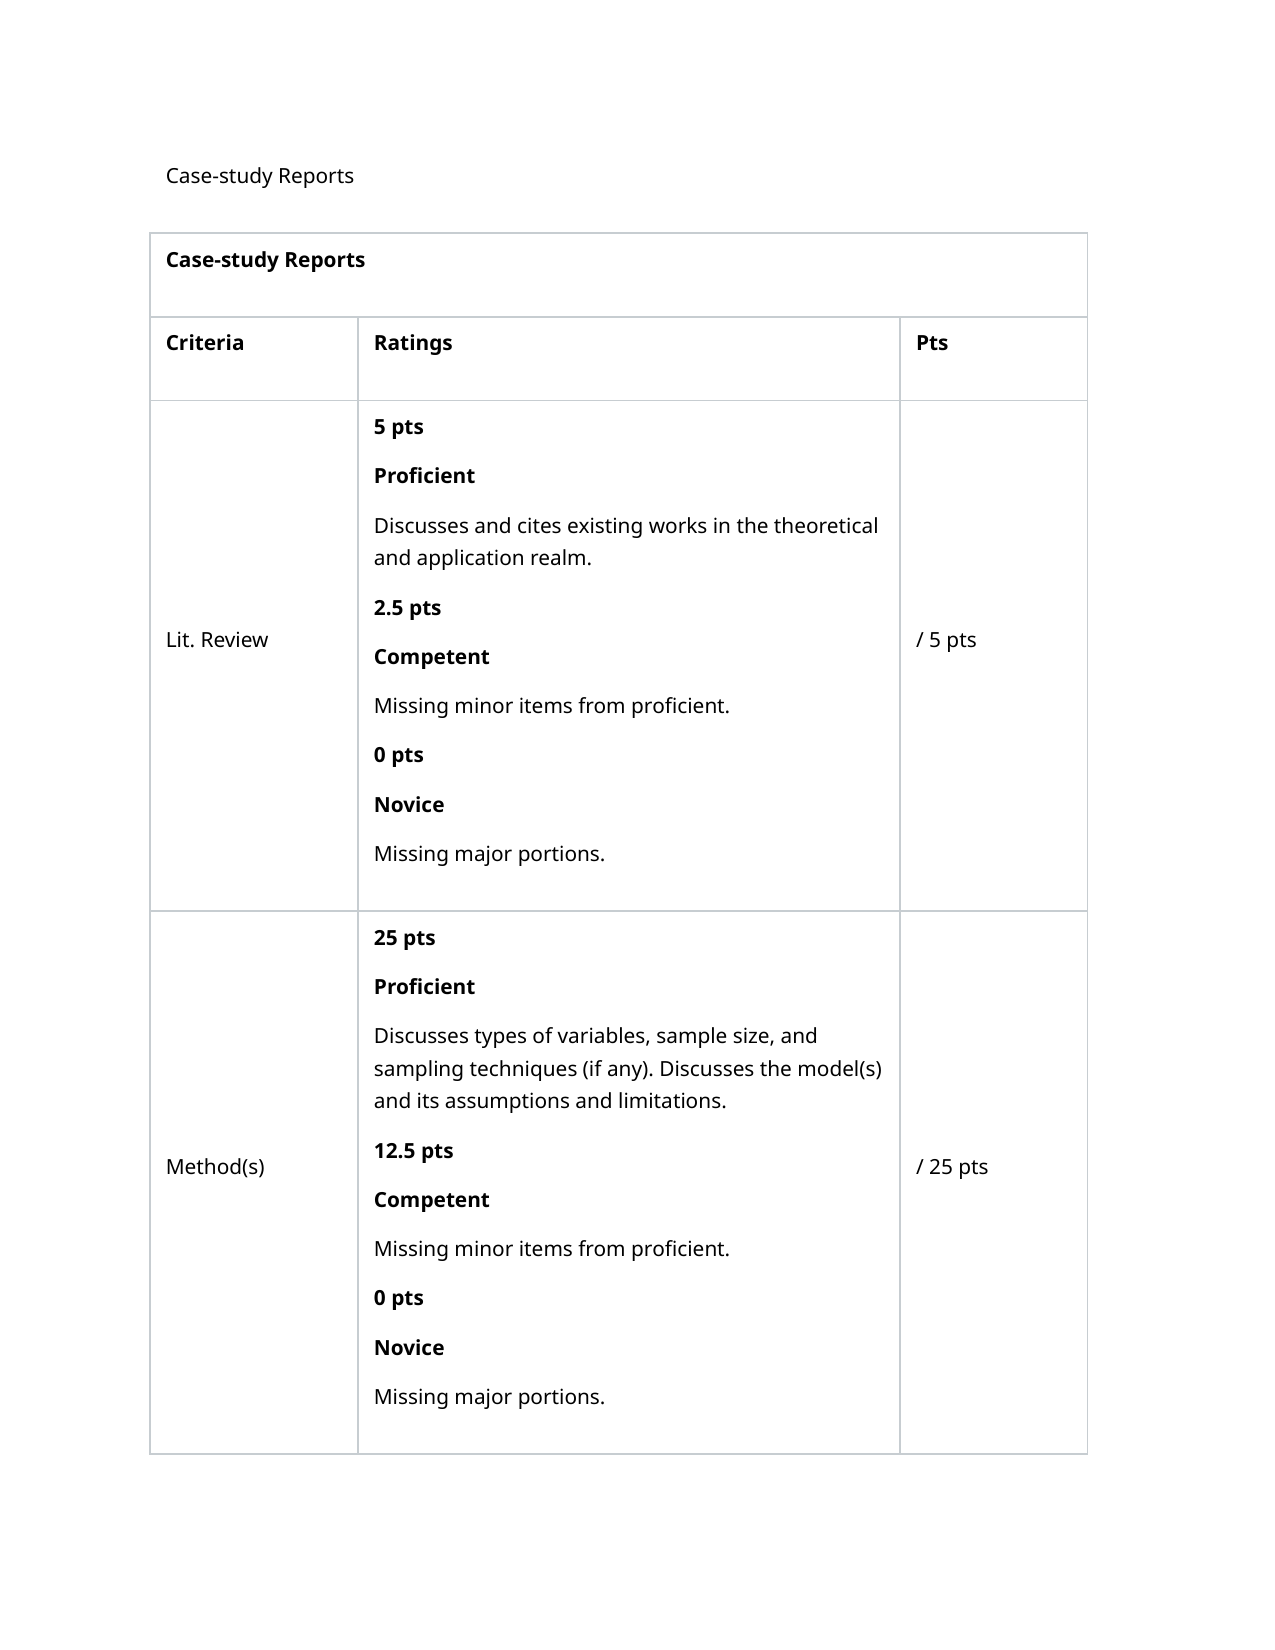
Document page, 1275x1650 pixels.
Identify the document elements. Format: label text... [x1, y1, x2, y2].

table_cell / 5 pts [901, 401, 1087, 910]
table_cell 25 pts Proficient Discusses types of variables, sample size, and sampling techniques (if any). Discusses the model(s) and its assumptions and limitations. 12.5 pts Competent Missing minor items from proficient. 0 pts Novice Missing major portions. [359, 912, 899, 1453]
table_cell Lit. Review [151, 401, 357, 910]
table_cell Pts [901, 318, 1087, 400]
table_cell Case-study Reports [151, 234, 1087, 316]
table_cell 5 pts Proficient Discusses and cites existing works in the theoretical and application realm. 2.5 pts Competent Missing minor items from proficient. 0 pts Novice Missing major portions. [359, 401, 899, 910]
table_cell Criteria [151, 318, 357, 400]
table_cell Ratings [359, 318, 899, 400]
table_header Case-study Reports [150, 150, 1087, 232]
table_cell / 25 pts [901, 912, 1087, 1453]
table_cell Method(s) [151, 912, 357, 1453]
